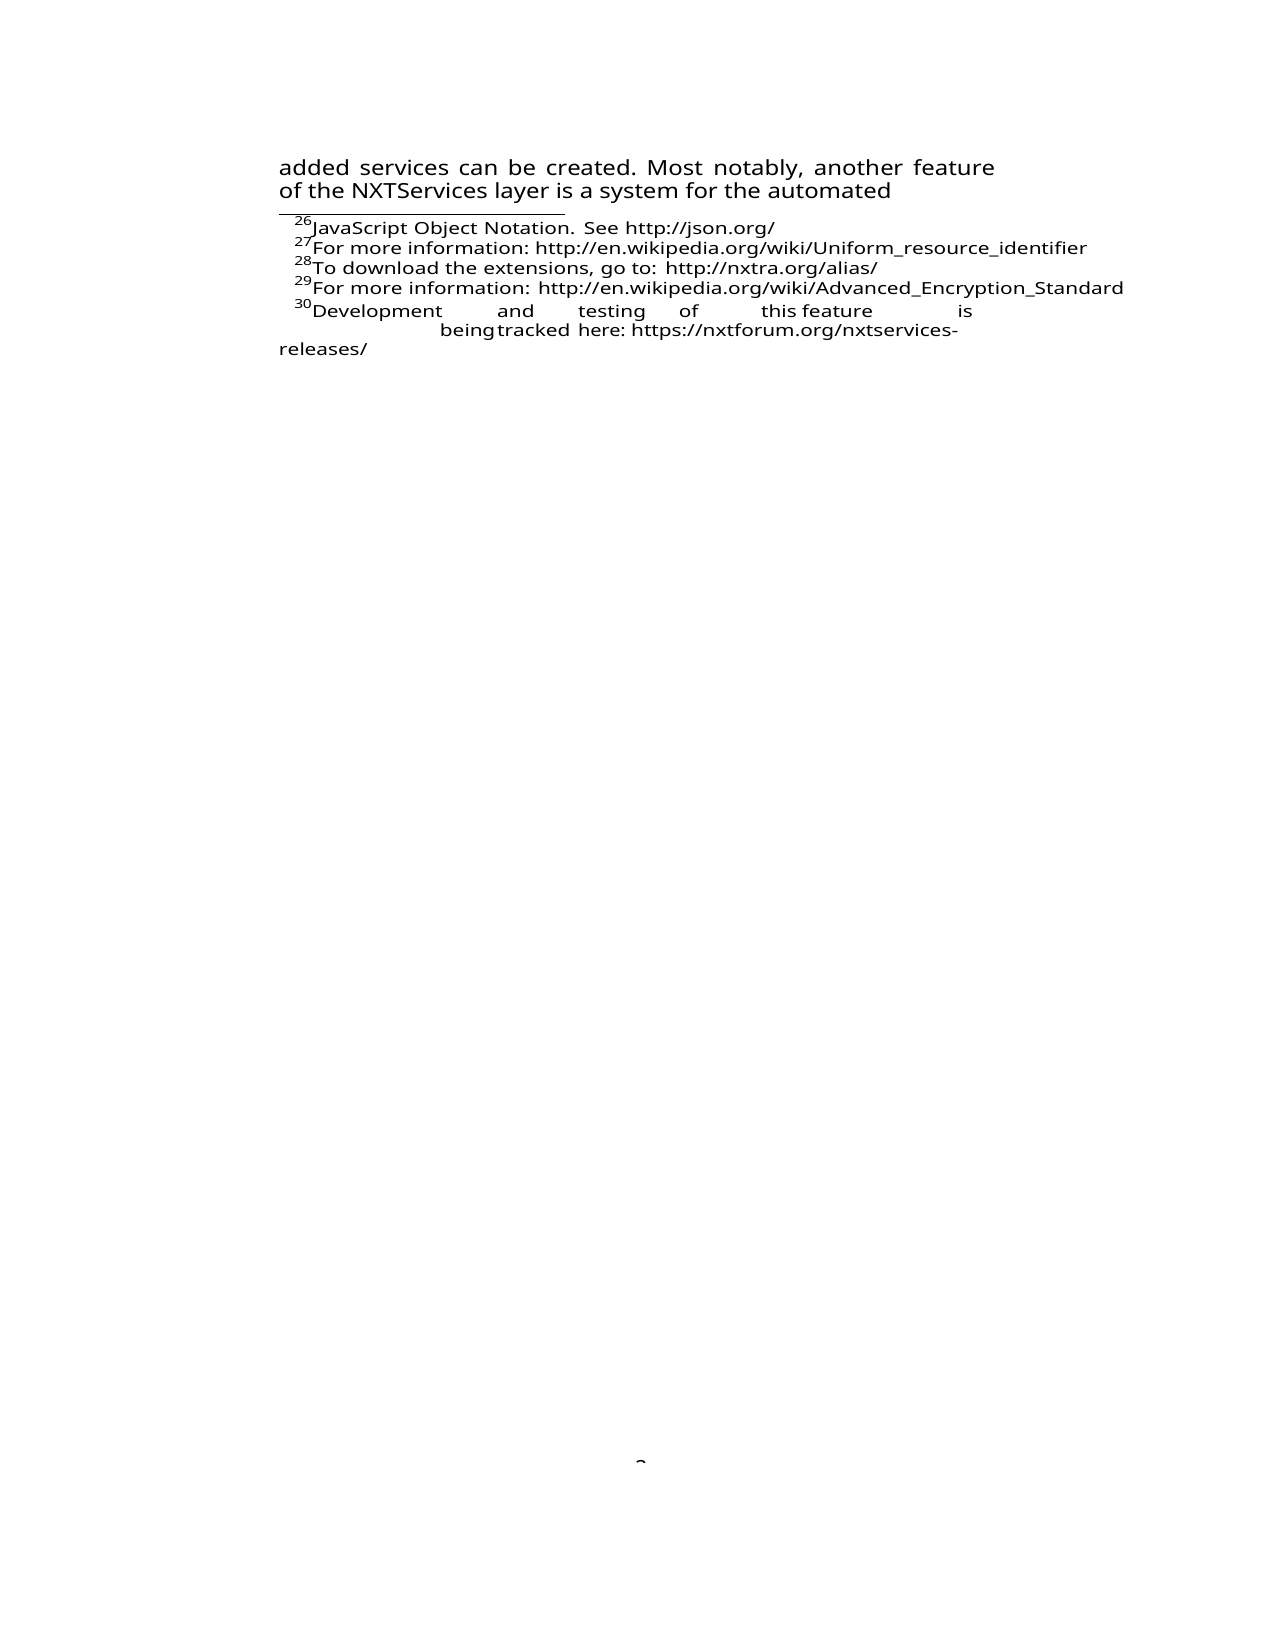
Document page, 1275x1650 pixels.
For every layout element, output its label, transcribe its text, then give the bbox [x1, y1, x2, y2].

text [279, 156, 995, 205]
text 28To download the extensions, go to: http://nxtra.org/alias/ [294, 258, 1267, 278]
text 30Development and testing of this feature is being tracked here: https://nxtforum.org/nxtservices-releases/ [279, 299, 995, 360]
text 27For more information: http://en.wikipedia.org/wiki/Uniform_resource_identifier [294, 239, 1267, 258]
text 26JavaScript Object Notation. See http://json.org/ [294, 214, 1267, 239]
text 29For more information: http://en.wikipedia.org/wiki/Advanced_Encryption_Standard [294, 278, 1267, 298]
